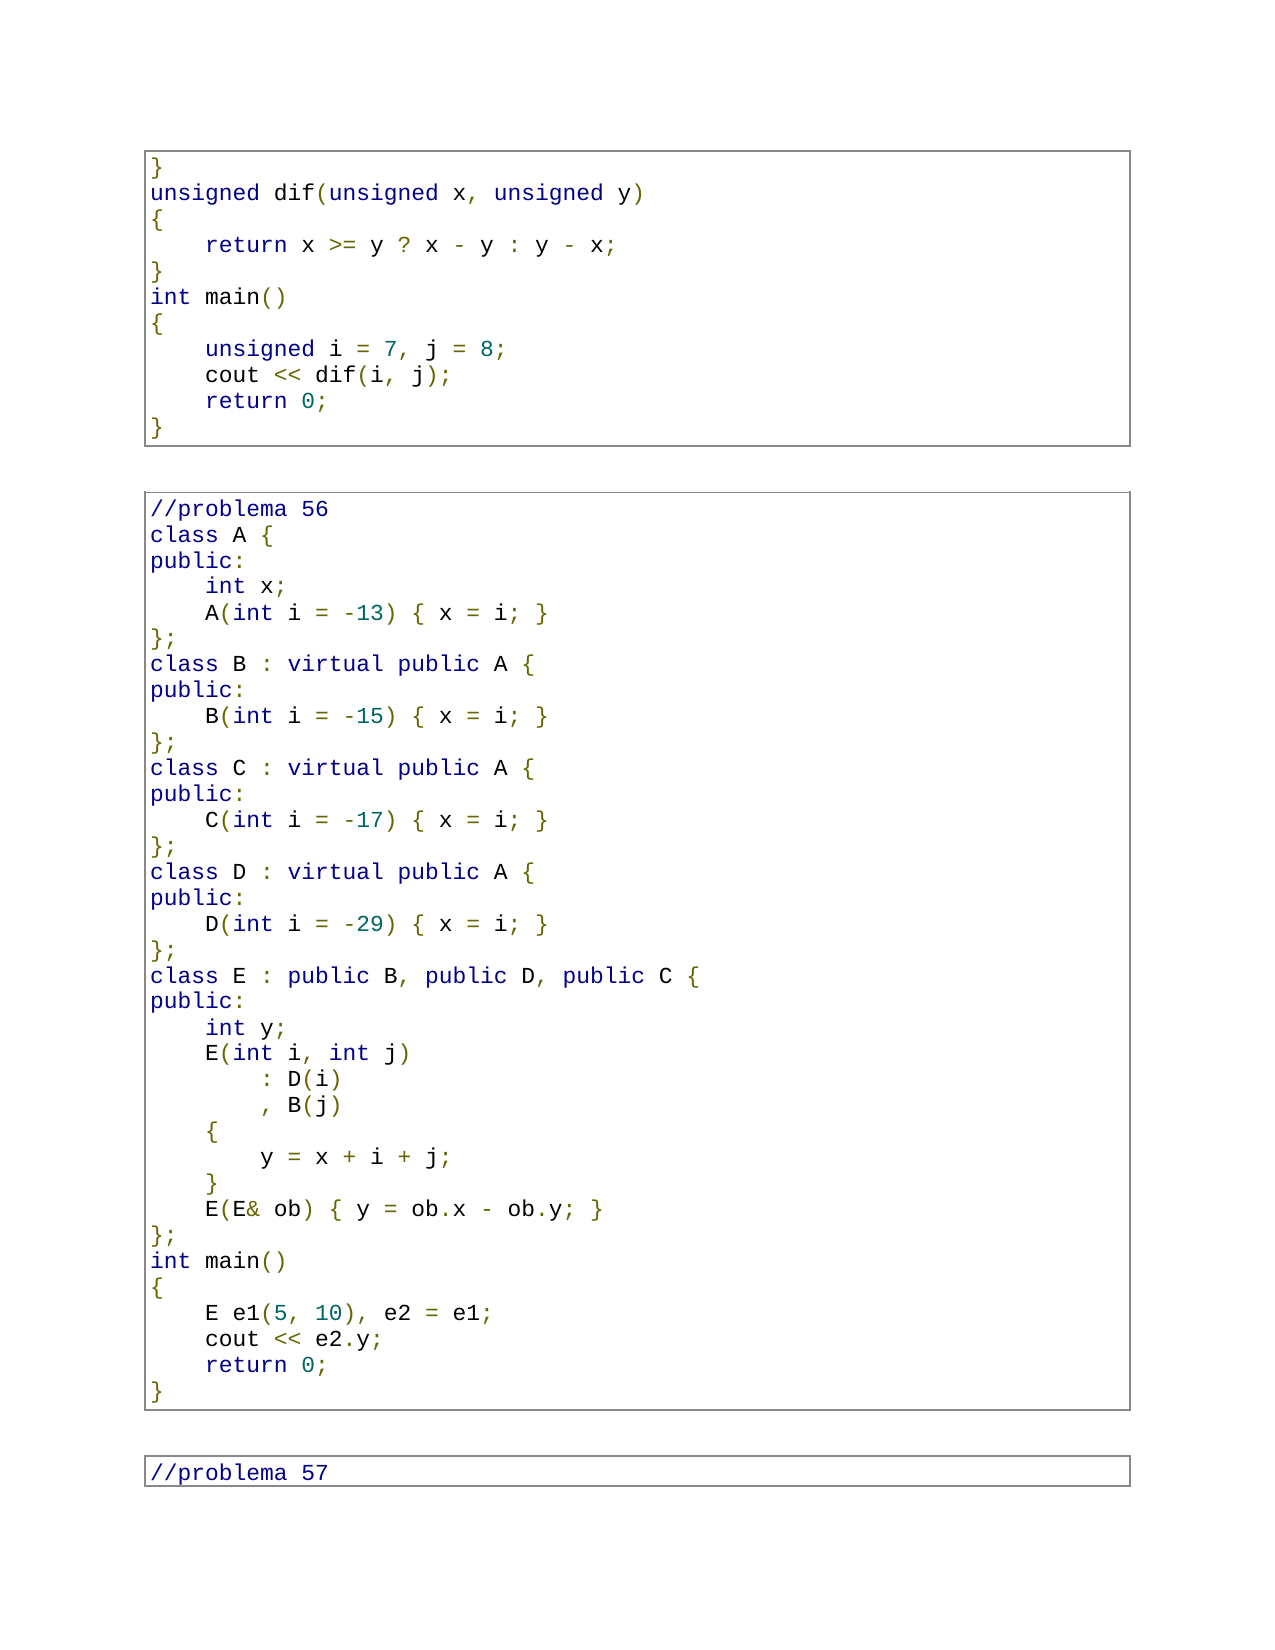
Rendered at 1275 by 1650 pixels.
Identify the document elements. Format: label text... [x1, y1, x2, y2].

text class C : virtual public A { [150, 756, 1125, 782]
text D(int i = -29) { x = i; } [150, 912, 1125, 938]
text }; [150, 834, 1125, 860]
text public: [150, 990, 1125, 1016]
text } [146, 152, 1129, 182]
text //problema 56 [146, 493, 1129, 523]
text { [150, 1275, 1125, 1301]
text return 0; [150, 1353, 1125, 1373]
text cout << e2.y; [150, 1327, 1125, 1353]
text } [150, 259, 1125, 285]
text return x >= y ? x - y : y - x; [150, 233, 1125, 259]
text int main() [150, 1249, 1125, 1275]
text cout << dif(i, j); [150, 363, 1125, 389]
text unsigned i = 7, j = 8; [150, 337, 1125, 363]
text }; [150, 627, 1125, 653]
text } [150, 1171, 1125, 1197]
text public: [150, 886, 1125, 912]
text public: [150, 679, 1125, 704]
text , B(j) [150, 1094, 1125, 1119]
text //problema 57 [146, 1457, 1129, 1485]
text { [150, 311, 1125, 337]
text int y; [150, 1016, 1125, 1042]
text } [146, 1373, 1129, 1409]
text class D : virtual public A { [150, 860, 1125, 886]
text unsigned dif(unsigned x, unsigned y) [150, 182, 1125, 208]
text class E : public B, public D, public C { [150, 964, 1125, 990]
text }; [150, 1223, 1125, 1249]
text B(int i = -15) { x = i; } [150, 704, 1125, 731]
text { [150, 208, 1125, 233]
text class A { [150, 523, 1125, 549]
text class B : virtual public A { [150, 653, 1125, 679]
text public: [150, 549, 1125, 575]
text public: [150, 782, 1125, 808]
text C(int i = -17) { x = i; } [150, 808, 1125, 834]
text }; [150, 731, 1125, 756]
text E e1(5, 10), e2 = e1; [150, 1301, 1125, 1327]
text } [146, 409, 1129, 445]
text }; [150, 938, 1125, 964]
text A(int i = -13) { x = i; } [150, 601, 1125, 627]
text int main() [150, 285, 1125, 311]
text E(E& ob) { y = ob.x - ob.y; } [150, 1197, 1125, 1223]
text : D(i) [150, 1068, 1125, 1094]
text return 0; [150, 389, 1125, 409]
text int x; [150, 575, 1125, 601]
text y = x + i + j; [150, 1146, 1125, 1171]
text E(int i, int j) [150, 1042, 1125, 1068]
text { [150, 1119, 1125, 1146]
